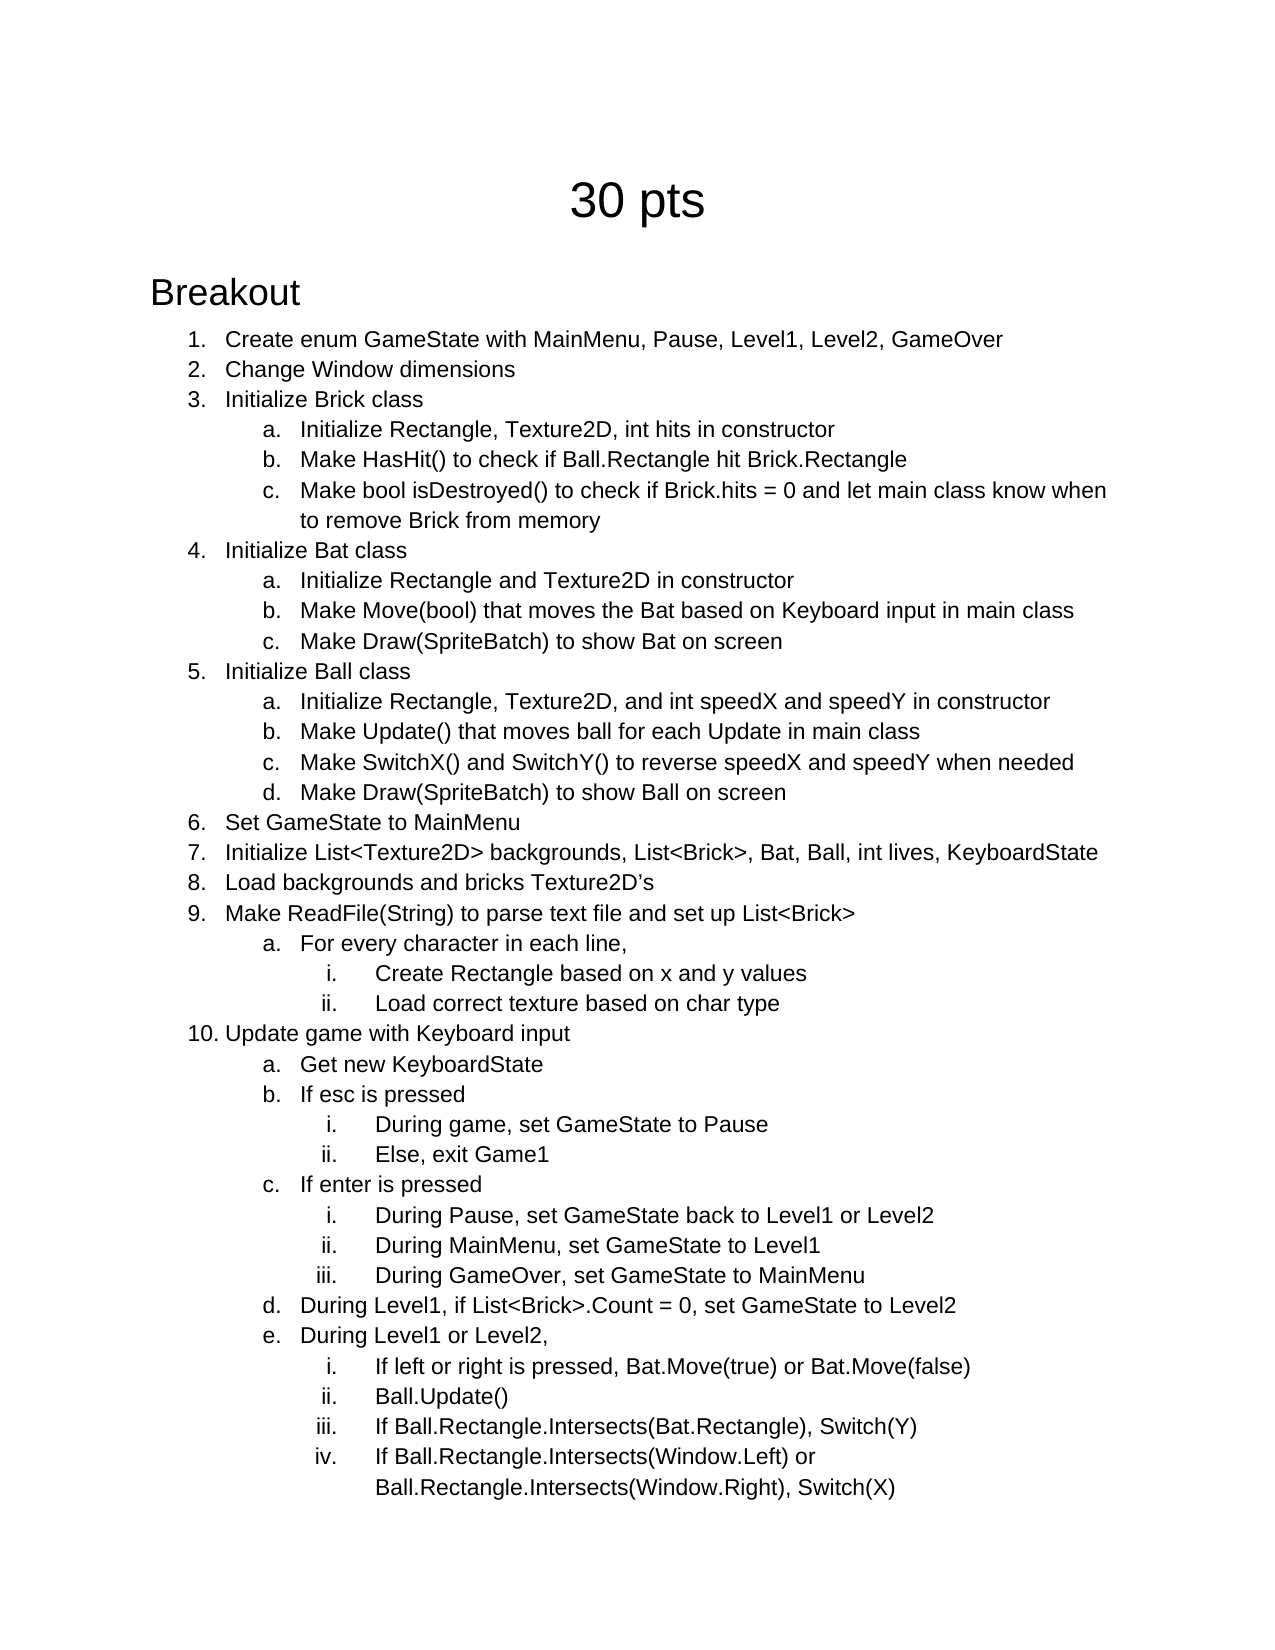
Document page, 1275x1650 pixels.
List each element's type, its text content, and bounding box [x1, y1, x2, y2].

list For every character in each line, [262, 930, 1125, 956]
list If left or right is pressed, Bat.Move(true) or Bat.Move(false) [337, 1353, 1125, 1379]
list Initialize Brick class [187, 386, 1125, 412]
list Initialize Rectangle, Texture2D, int hits in constructor [262, 416, 1125, 443]
list During Pause, set GameState back to Level1 or Level2 [337, 1202, 1125, 1228]
list Initialize Rectangle and Texture2D in constructor [262, 567, 1125, 594]
list Initialize Ball class [187, 658, 1125, 684]
list During Level1 or Level2, [262, 1322, 1125, 1349]
list If Ball.Rectangle.Intersects(Window.Left) or Ball.Rectangle.Intersects(Window.Right), Switch(X) [337, 1443, 1125, 1500]
list Get new KeyboardState [262, 1051, 1125, 1077]
list Make SwitchX() and SwitchY() to reverse speedX and speedY when needed [262, 748, 1125, 775]
list During GameOver, set GameState to MainMenu [337, 1262, 1125, 1288]
list During Level1, if List<Brick>.Count = 0, set GameState to Level2 [262, 1292, 1125, 1319]
list Initialize Bat class [187, 537, 1125, 563]
list If esc is pressed [262, 1081, 1125, 1107]
subtitle Breakout [150, 270, 1125, 313]
list Update game with Keyboard input [187, 1020, 1125, 1047]
list During game, set GameState to Pause [337, 1111, 1125, 1137]
list Initialize Rectangle, Texture2D, and int speedX and speedY in constructor [262, 688, 1125, 714]
list During MainMenu, set GameState to Level1 [337, 1232, 1125, 1258]
list Make Move(bool) that moves the Bat based on Keyboard input in main class [262, 597, 1125, 624]
list Change Window dimensions [187, 356, 1125, 382]
list Ball.Update() [337, 1383, 1125, 1409]
list Initialize List<Texture2D> backgrounds, List<Brick>, Bat, Ball, int lives, KeyboardState [187, 839, 1125, 866]
list Create Rectangle based on x and y values [337, 960, 1125, 986]
list Else, exit Game1 [337, 1141, 1125, 1168]
list Make bool isDestroyed() to check if Brick.hits = 0 and let main class know when to remove Brick from memory [262, 477, 1125, 533]
list Make HasHit() to check if Ball.Rectangle hit Brick.Rectangle [262, 446, 1125, 473]
list Set GameState to MainMenu [187, 809, 1125, 835]
list Load correct texture based on char type [337, 990, 1125, 1017]
list Make Draw(SpriteBatch) to show Bat on screen [262, 628, 1125, 654]
list Create enum GameState with MainMenu, Pause, Level1, Level2, GameOver [187, 326, 1125, 352]
title 30 pts [150, 171, 1125, 228]
list Make Draw(SpriteBatch) to show Ball on screen [262, 779, 1125, 805]
list If enter is pressed [262, 1171, 1125, 1198]
list Make Update() that moves ball for each Update in main class [262, 718, 1125, 745]
list Make ReadFile(String) to parse text file and set up List<Brick> [187, 899, 1125, 926]
list If Ball.Rectangle.Intersects(Bat.Rectangle), Switch(Y) [337, 1413, 1125, 1439]
list Load backgrounds and bricks Texture2D’s [187, 869, 1125, 896]
